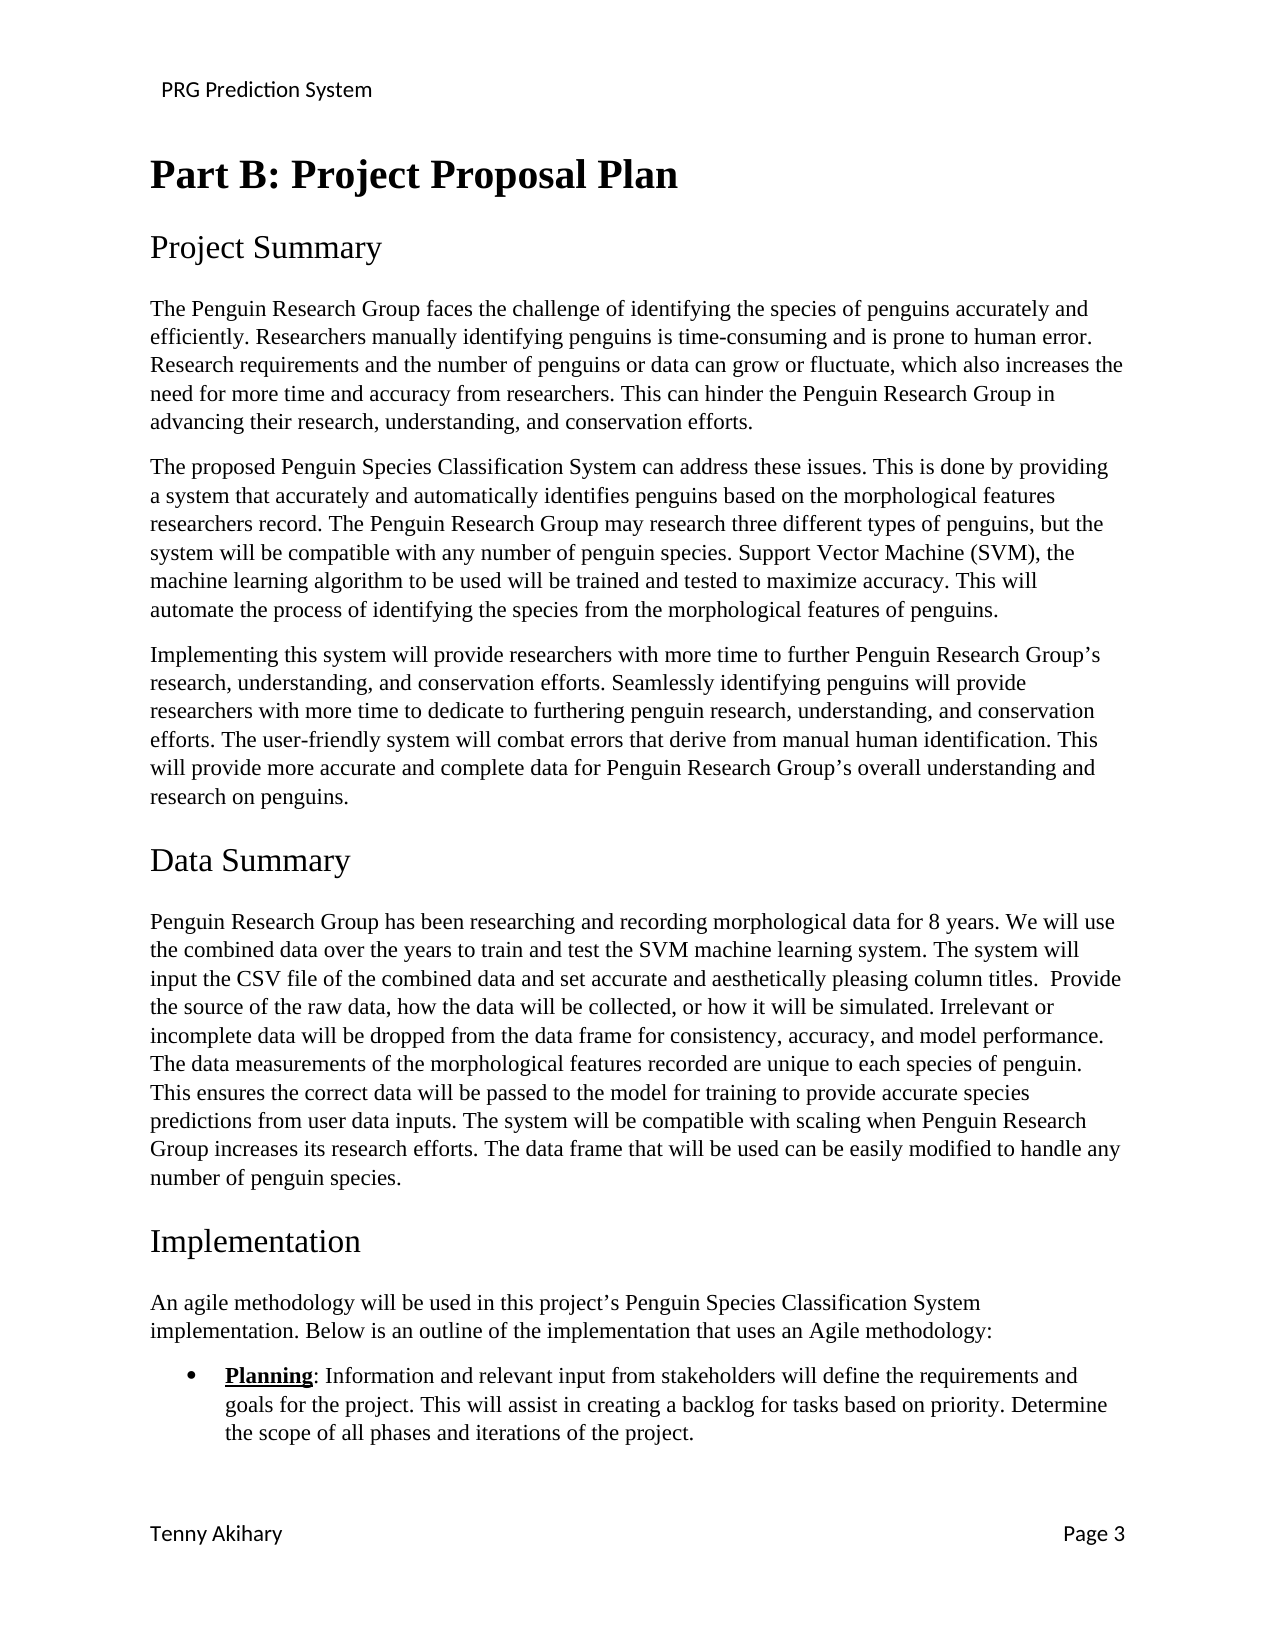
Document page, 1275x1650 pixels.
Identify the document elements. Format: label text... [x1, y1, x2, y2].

subtitle Data Summary [150, 841, 1125, 879]
text An agile methodology will be used in this project’s Penguin Species Classification System implementation. Below is an outline of the implementation that uses an Agile methodology: [150, 1289, 1125, 1344]
text The Penguin Research Group faces the challenge of identifying the species of penguins accurately and efficiently. Researchers manually identifying penguins is time-consuming and is prone to human error. Research requirements and the number of penguins or data can grow or fluctuate, which also increases the need for more time and accuracy from researchers. This can hinder the Penguin Research Group in advancing their research, understanding, and conservation efforts. [150, 294, 1125, 435]
text The proposed Penguin Species Classification System can address these issues. This is done by providing a system that accurately and automatically identifies penguins based on the morphological features researchers record. The Penguin Research Group may research three different types of penguins, but the system will be compatible with any number of penguin species. Support Vector Machine (SVM), the machine learning algorithm to be used will be trained and tested to maximize accuracy. This will automate the process of identifying the species from the morphological features of penguins. [150, 453, 1125, 622]
subtitle Project Summary [150, 227, 1125, 265]
subtitle Part B: Project Proposal Plan [150, 150, 1125, 198]
subtitle Implementation [150, 1222, 1125, 1260]
text Penguin Research Group has been researching and recording morphological data for 8 years. We will use the combined data over the years to train and test the SVM machine learning system. The system will input the CSV file of the combined data and set accurate and aesthetically pleasing column titles. Provide the source of the raw data, how the data will be collected, or how it will be simulated. Irrelevant or incomplete data will be dropped from the data frame for consistency, accuracy, and model performance. The data measurements of the morphological features recorded are unique to each species of penguin. This ensures the correct data will be passed to the model for training to provide accurate species predictions from user data inputs. The system will be compatible with scaling when Penguin Research Group increases its research efforts. The data frame that will be used can be easily modified to handle any number of penguin species. [150, 908, 1125, 1190]
text Implementing this system will provide researchers with more time to further Penguin Research Group’s research, understanding, and conservation efforts. Seamlessly identifying penguins will provide researchers with more time to dedicate to furthering penguin research, understanding, and conservation efforts. The user-friendly system will combat errors that derive from manual human identification. This will provide more accurate and complete data for Penguin Research Group’s overall understanding and research on penguins. [150, 641, 1125, 809]
list Planning: Information and relevant input from stakeholders will define the requirements and goals for the project. This will assist in creating a backlog for tasks based on priority. Determine the scope of all phases and iterations of the project. [187, 1363, 1125, 1446]
